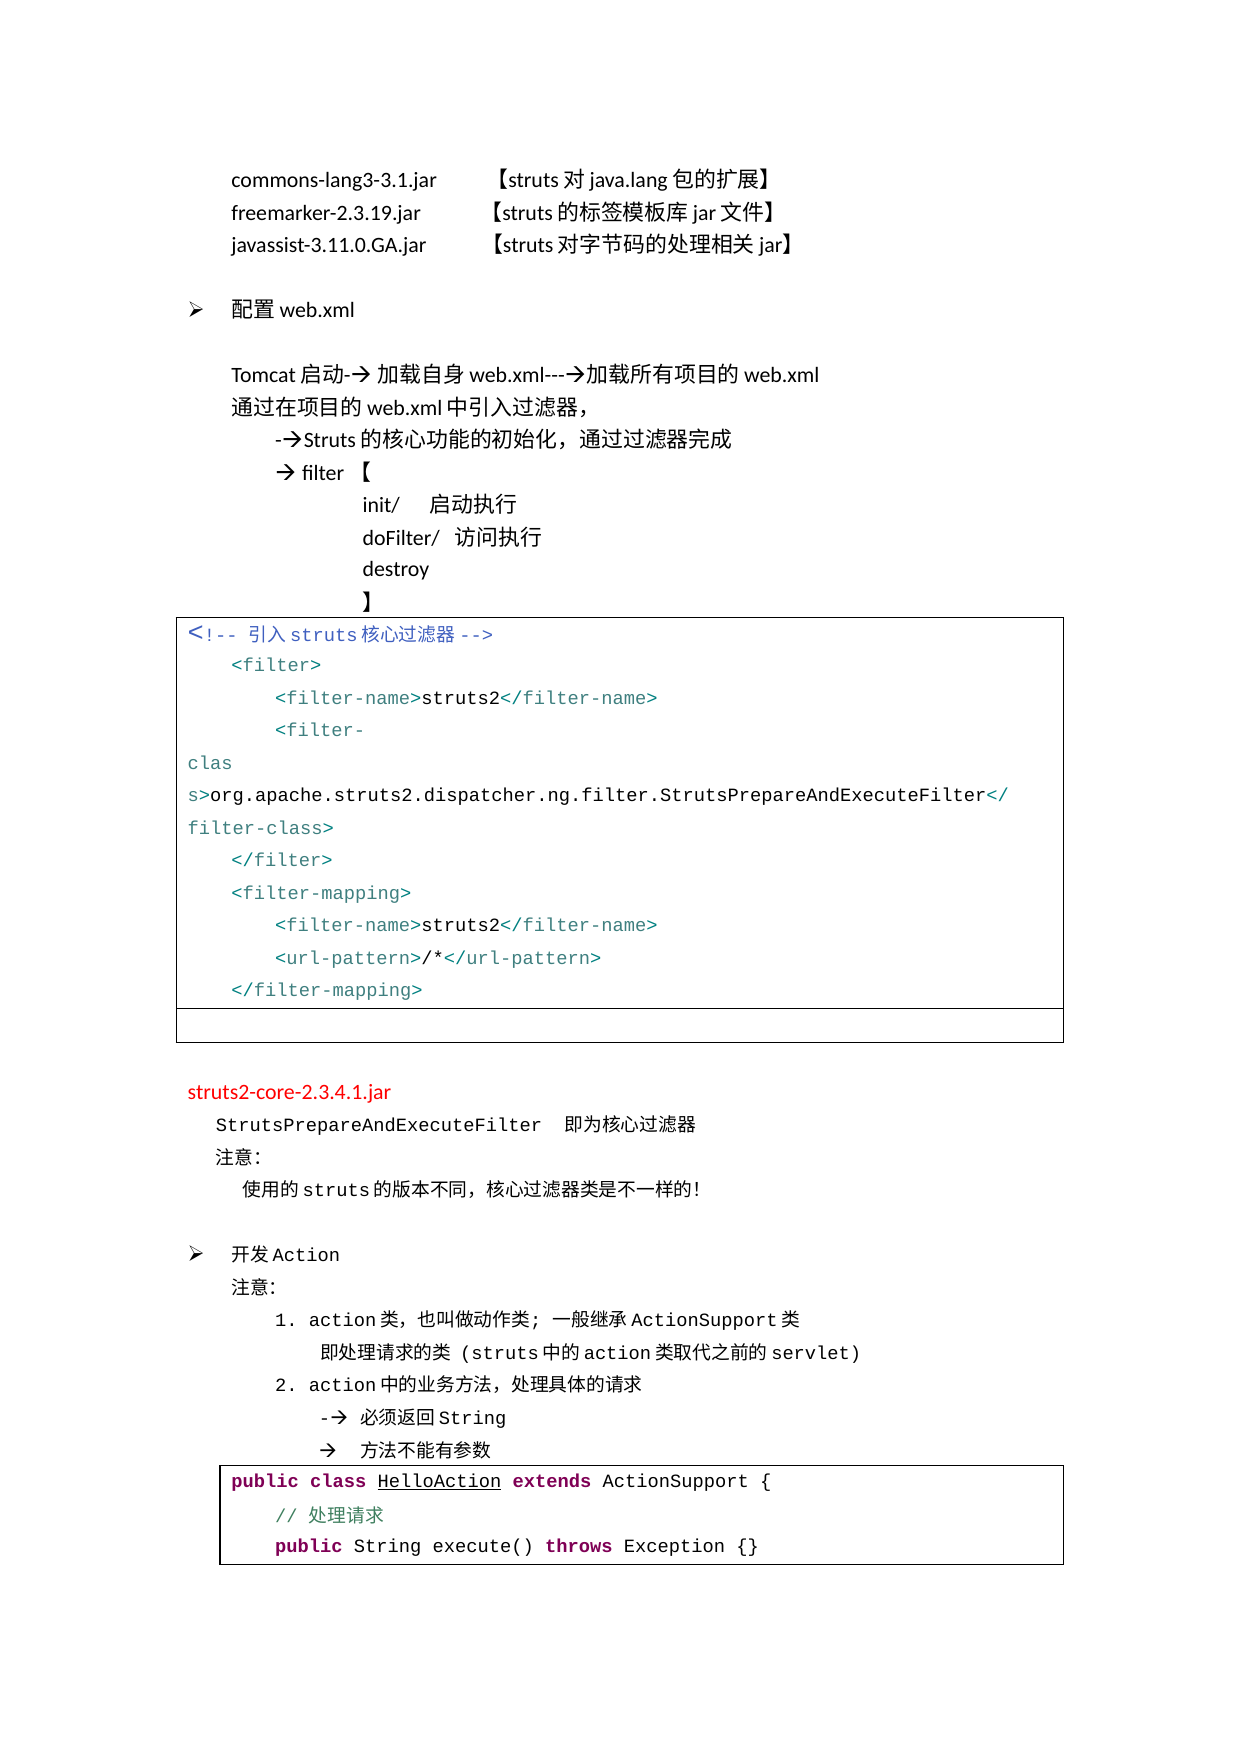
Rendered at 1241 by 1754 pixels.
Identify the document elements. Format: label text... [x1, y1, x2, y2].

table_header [221, 1466, 1063, 1564]
text filter 【 [187, 454, 1053, 487]
list 1. action类，也叫做动作类; 一般继承ActionSupport类 [231, 1303, 1053, 1335]
table_cell [177, 1009, 1063, 1042]
text doFilter/ 访问执行 [319, 519, 1053, 552]
list 方法不能有参数 [231, 1433, 1053, 1465]
text struts2-core-2.3.4.1.jar [187, 1075, 1053, 1108]
text freemarker-2.3.19.jar 【struts的标签模板库jar文件】 [231, 194, 1053, 227]
text init/ 启动执行 [319, 487, 1053, 519]
list - 必须返回String [231, 1400, 1053, 1433]
list 开发Action [187, 1238, 1053, 1270]
text -Struts的核心功能的初始化，通过过滤器完成 [187, 422, 1053, 454]
list 配置web.xml [187, 292, 1053, 324]
text destroy [319, 552, 1053, 584]
text 使用的struts的版本不同，核心过滤器类是不一样的！ [187, 1173, 1053, 1205]
list 注意： [231, 1270, 1053, 1303]
text 】 [319, 584, 1053, 617]
text StrutsPrepareAndExecuteFilter 即为核心过滤器 [187, 1108, 1053, 1140]
text 注意： [187, 1140, 1053, 1173]
list 即处理请求的类 (struts中的action类取代之前的servlet) [231, 1335, 1053, 1368]
text commons-lang3-3.1.jar 【struts对java.lang包的扩展】 [231, 162, 1053, 194]
list 2. action中的业务方法，处理具体的请求 [231, 1368, 1053, 1400]
text Tomcat启动- 加载自身web.xml---加载所有项目的web.xml [231, 357, 1053, 389]
table_header <!-- 引入struts核心过滤器 --> <filter> <filter-name>struts2</filter-name> <filter-class>org.apache.struts2.dispatcher.ng.filter.StrutsPrepareAndExecuteFilter</filter-class> </filter> <filter-mapping> <filter-name>struts2</filter-name> <url-pattern>/*</url-pattern> </filter-mapping> [177, 618, 1063, 1008]
text 通过在项目的web.xml中引入过滤器， [187, 389, 1053, 422]
text javassist-3.11.0.GA.jar 【struts对字节码的处理相关jar】 [231, 227, 1053, 259]
